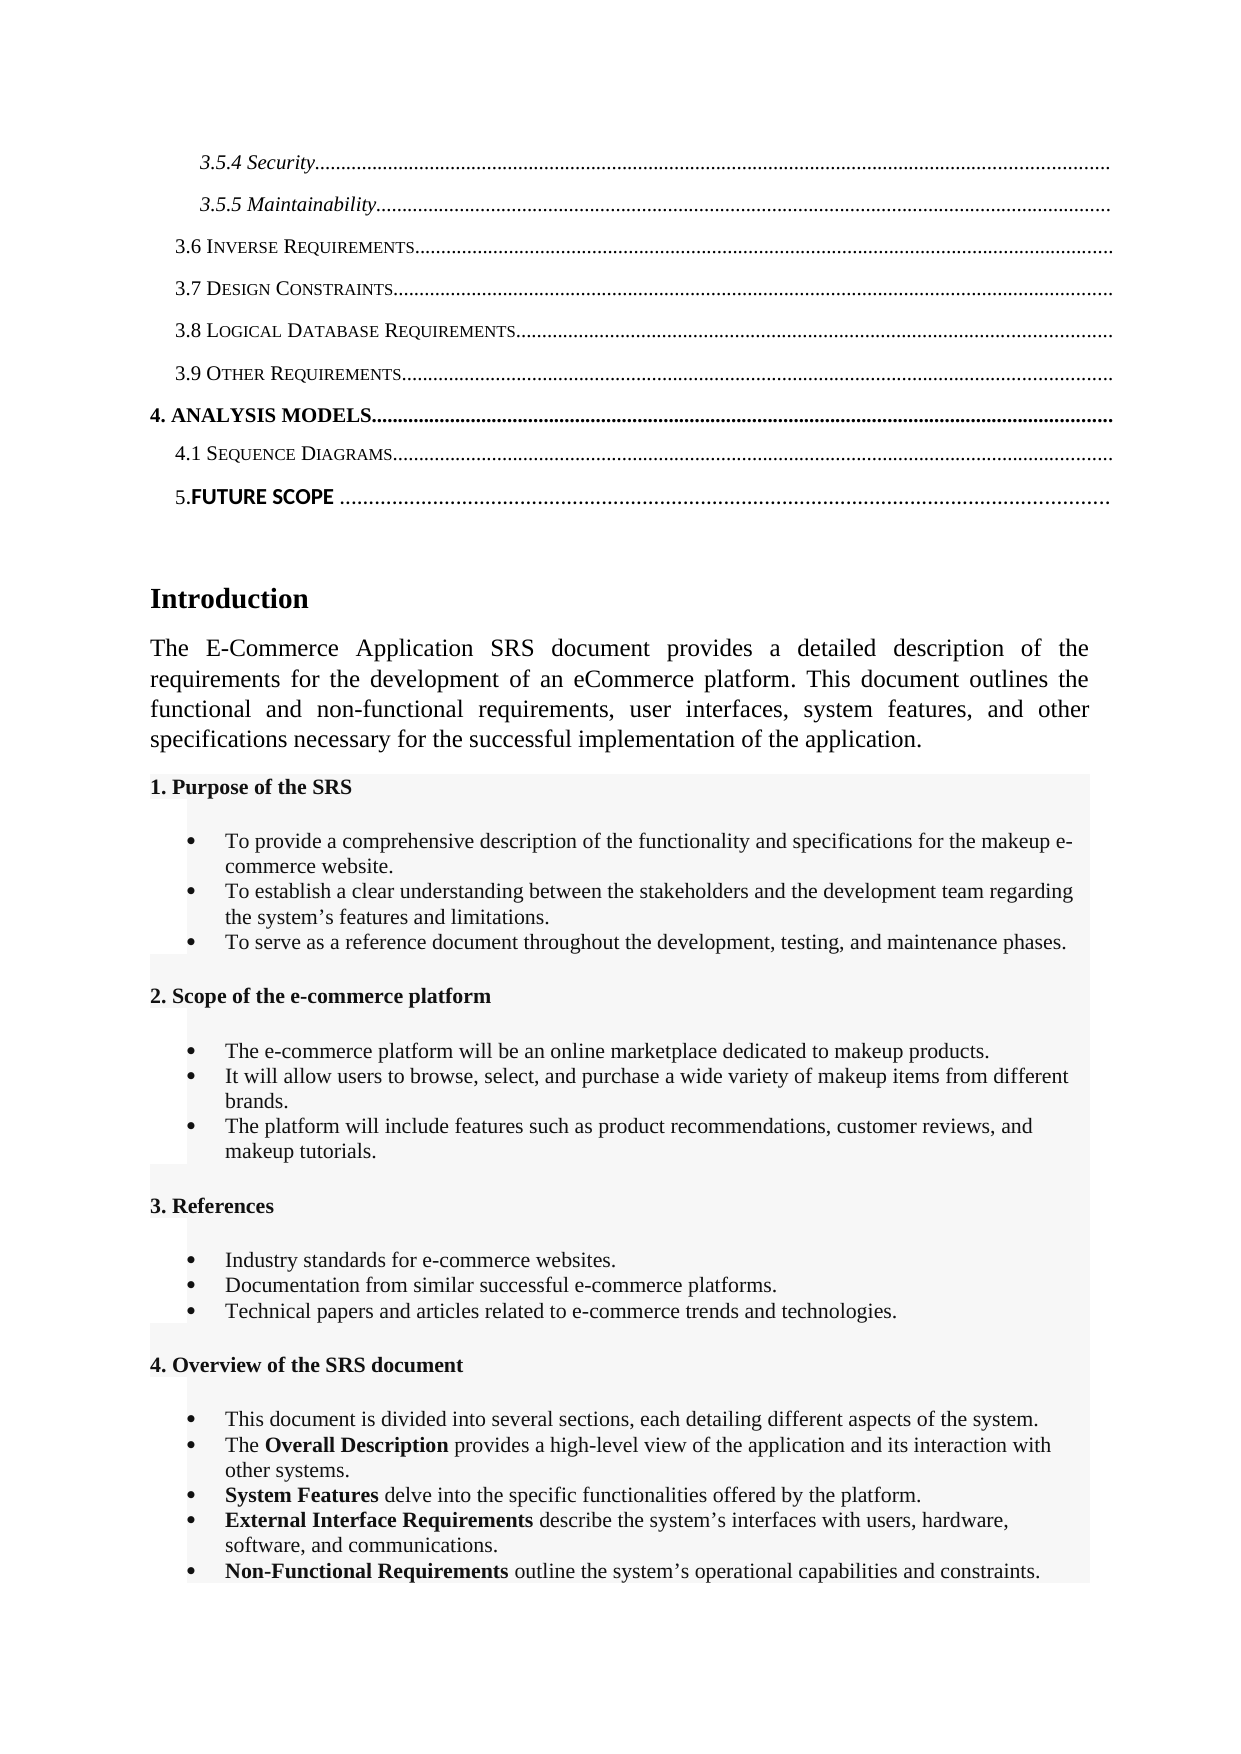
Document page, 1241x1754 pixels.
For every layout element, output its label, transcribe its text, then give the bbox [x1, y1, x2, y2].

list Non-Functional Requirements outline the system’s operational capabilities and constraints. [187, 1558, 1090, 1583]
text 1. Purpose of the SRS [150, 774, 1090, 799]
text Introduction [150, 581, 1090, 614]
list This document is divided into several sections, each detailing different aspects of the system. [187, 1406, 1090, 1432]
list The e-commerce platform will be an online marketplace dedicated to makeup products. [187, 1038, 1090, 1063]
text 3. References [150, 1193, 1090, 1218]
text The E-Commerce Application SRS document provides a detailed description of the requirements for the development of an eCommerce platform. This document outlines the functional and non-functional requirements, user interfaces, system features, and other specifications necessary for the successful implementation of the application. [150, 633, 1090, 753]
list It will allow users to browse, select, and purchase a wide variety of makeup items from different brands. [187, 1063, 1090, 1113]
list External Interface Requirements describe the system’s interfaces with users, hardware, software, and communications. [187, 1507, 1090, 1558]
list The Overall Description provides a high-level view of the application and its interaction with other systems. [187, 1432, 1090, 1482]
list To provide a comprehensive description of the functionality and specifications for the makeup e-commerce website. [187, 828, 1090, 878]
list Documentation from similar successful e-commerce platforms. [187, 1272, 1090, 1298]
list To establish a clear understanding between the stakeholders and the development team regarding the system’s features and limitations. [187, 878, 1090, 929]
text 4. Overview of the SRS document [150, 1352, 1090, 1377]
list To serve as a reference document throughout the development, testing, and maintenance phases. [187, 929, 1090, 954]
text 2. Scope of the e-commerce platform [150, 983, 1090, 1008]
list The platform will include features such as product recommendations, customer reviews, and makeup tutorials. [187, 1113, 1090, 1164]
list System Features delve into the specific functionalities offered by the platform. [187, 1482, 1090, 1507]
list Industry standards for e-commerce websites. [187, 1247, 1090, 1272]
list Technical papers and articles related to e-commerce trends and technologies. [187, 1298, 1090, 1323]
